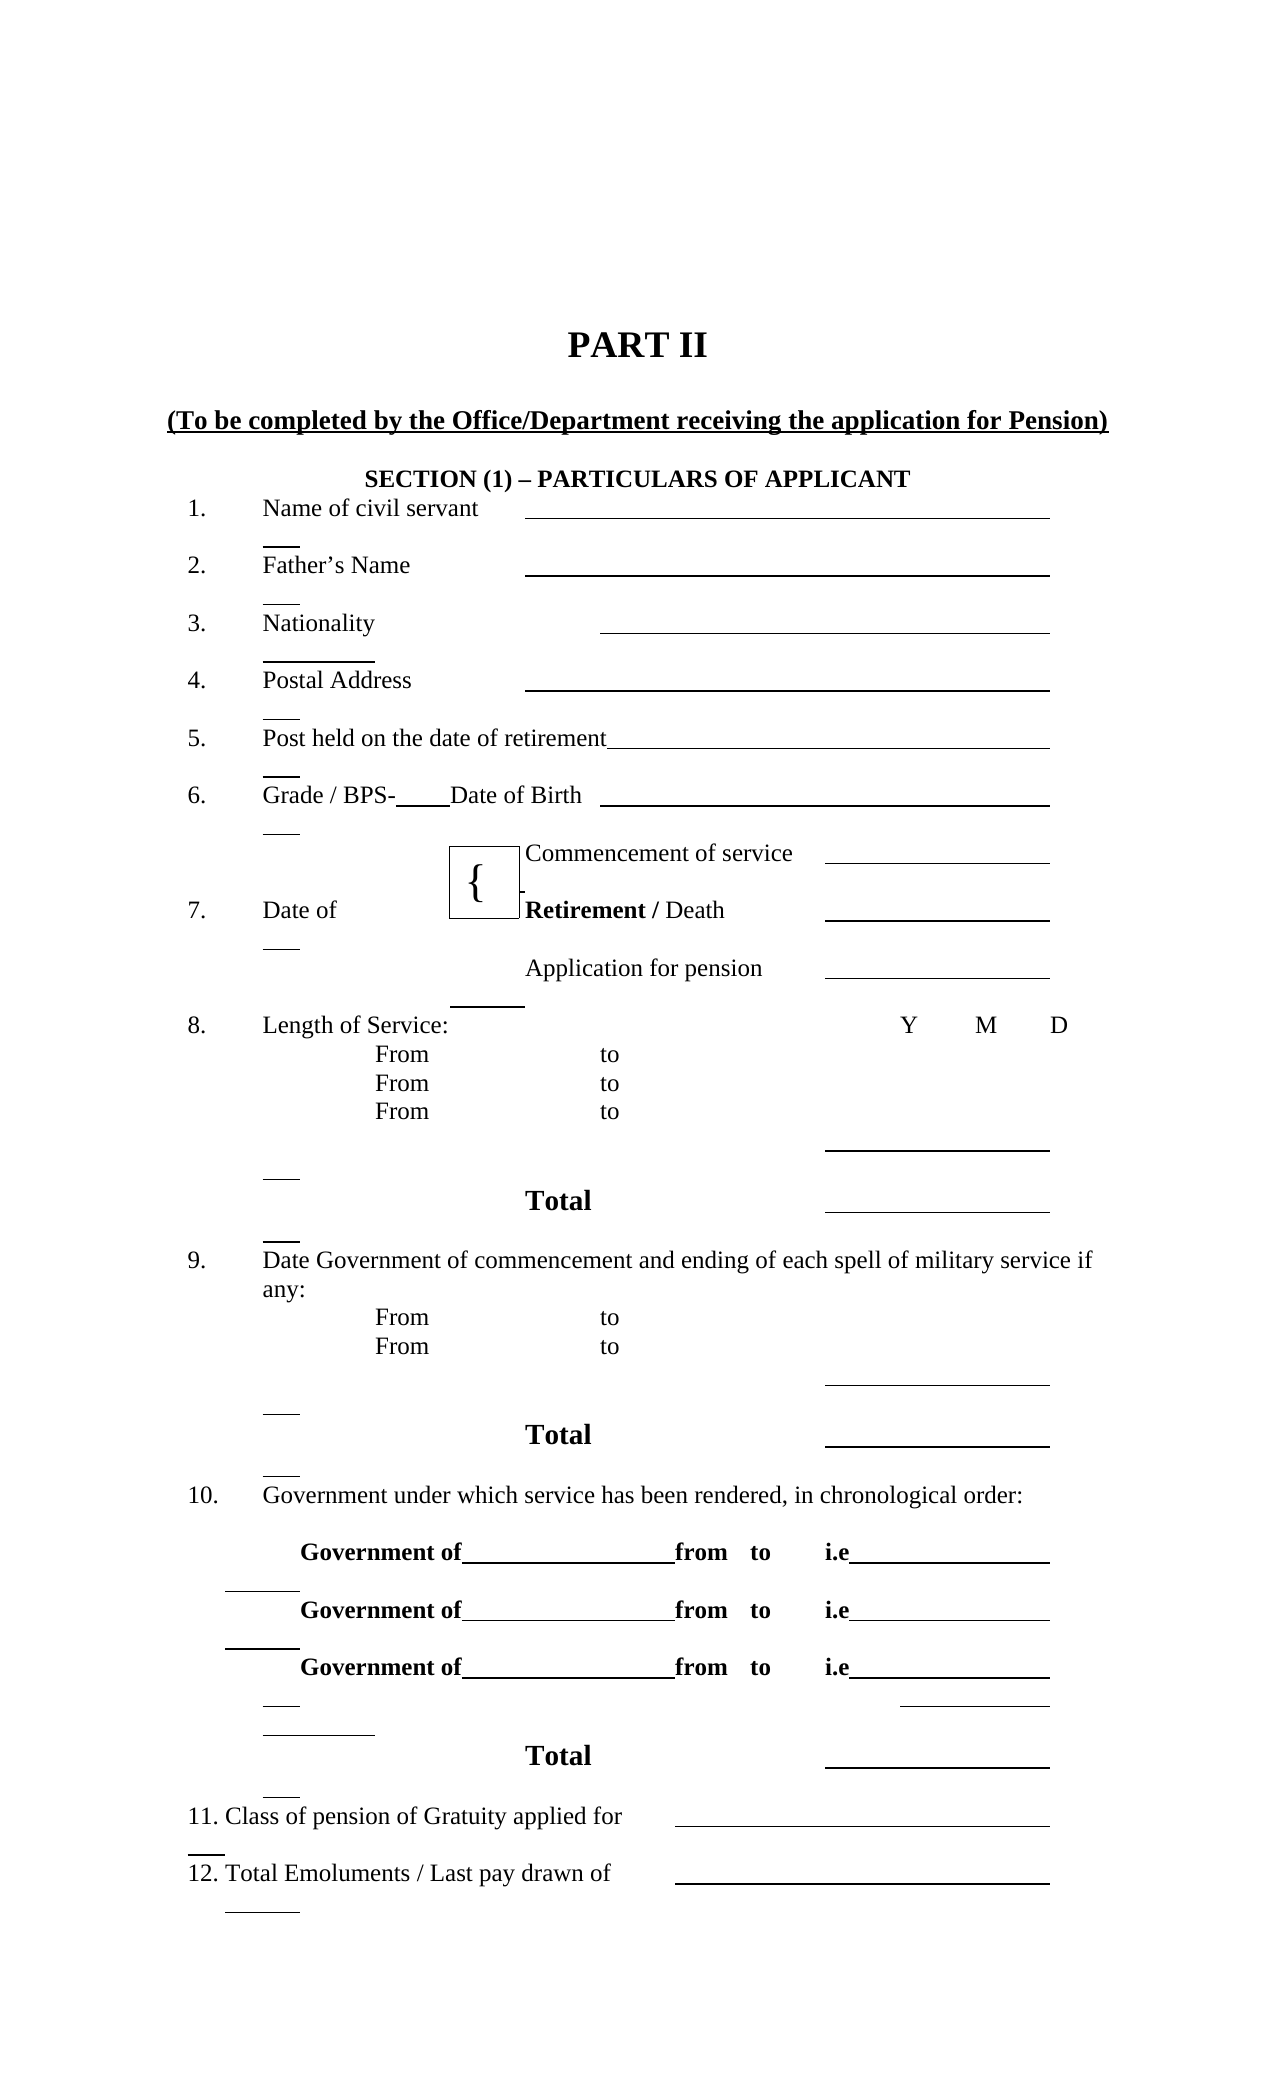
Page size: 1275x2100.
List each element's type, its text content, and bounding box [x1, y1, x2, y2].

text (To be completed by the Office/Department receiving the application for Pension) [150, 404, 1125, 435]
list From to [262, 1096, 1125, 1125]
list Government of from to i.e [262, 1652, 1125, 1738]
list Post held on the date of retirement [187, 723, 1125, 780]
text 11. Class of pension of Gratuity applied for [187, 1801, 1125, 1858]
list Length of Service: Y M D [187, 1010, 1125, 1039]
text From to [150, 1302, 1125, 1331]
list Nationality [187, 608, 1125, 665]
list From to [262, 1068, 1125, 1096]
text 12. Total Emoluments / Last pay drawn of [187, 1858, 1125, 1916]
list Total [262, 1738, 1125, 1801]
list From to [262, 1331, 1125, 1360]
list Grade / BPS- Date of Birth [187, 780, 1125, 838]
list Name of civil servant [187, 493, 1125, 550]
text SECTION (1) – PARTICULARS OF APPLICANT [150, 464, 1125, 493]
list Father’s Name [187, 550, 1125, 608]
list From to [337, 1039, 1125, 1068]
list Postal Address [187, 665, 1125, 723]
list Total [262, 1183, 1125, 1245]
list Date of Retirement / Death [187, 895, 1125, 953]
text Commencement of service [450, 838, 1125, 895]
text PART II [150, 322, 1125, 366]
text Government of from to i.e [225, 1537, 1125, 1595]
list Date Government of commencement and ending of each spell of military service if any: [187, 1245, 1125, 1302]
text Application for pension [450, 953, 1125, 1010]
text Government of from to i.e [225, 1595, 1125, 1652]
list Government under which service has been rendered, in chronological order: [187, 1480, 1125, 1508]
list Total [262, 1417, 1125, 1480]
